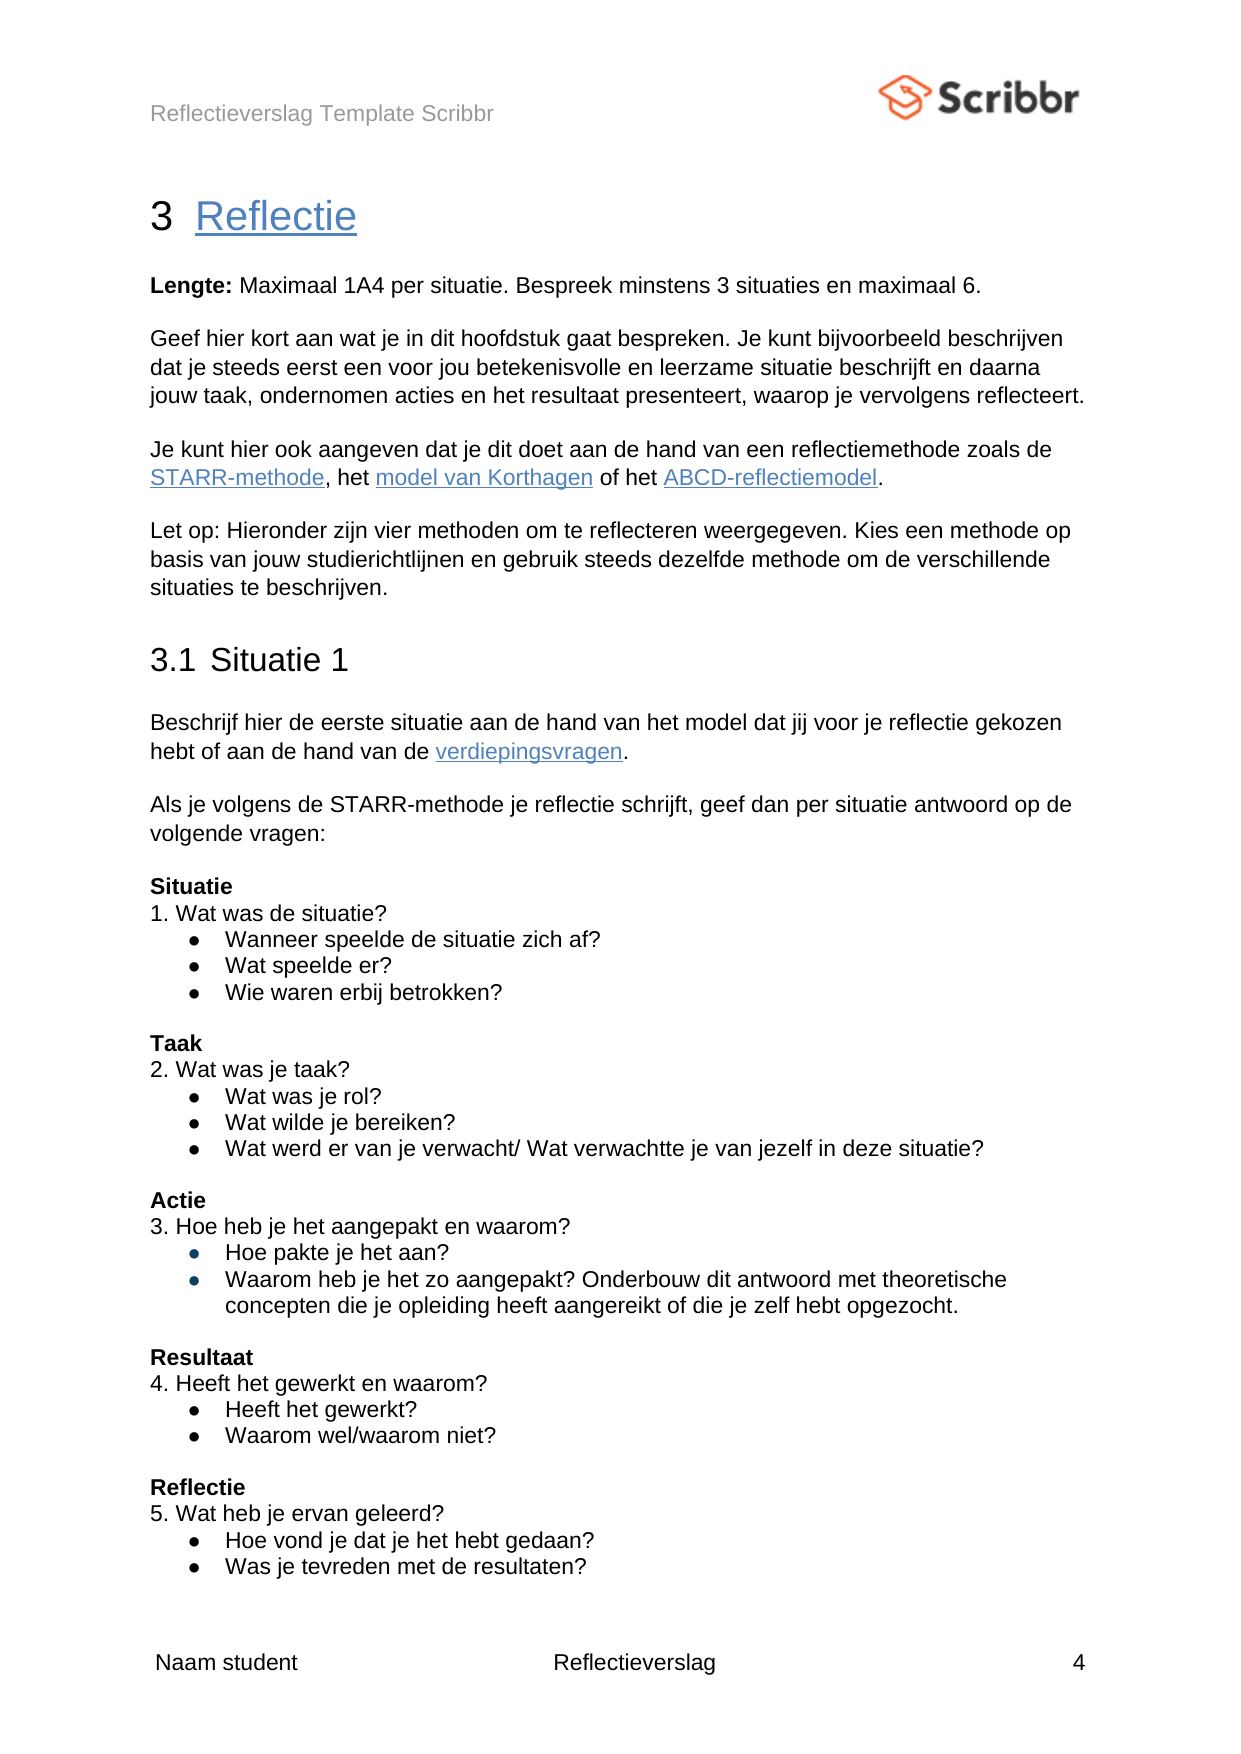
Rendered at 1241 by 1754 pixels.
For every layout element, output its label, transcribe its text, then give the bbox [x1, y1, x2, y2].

picture [877, 75, 1081, 122]
list Wat speelde er? [187, 952, 1090, 978]
list Wie waren erbij betrokken? [187, 978, 1090, 1005]
list Wanneer speelde de situatie zich af? [187, 926, 1090, 952]
text 4. Heeft het gewerkt en waarom? [150, 1370, 1090, 1396]
list Waarom wel/waarom niet? [187, 1422, 1090, 1449]
text Reflectie [150, 1474, 1090, 1500]
text 2. Wat was je taak? [150, 1056, 1090, 1083]
list Hoe vond je dat je het hebt gedaan? [187, 1527, 1090, 1553]
text Resultaat [150, 1343, 1090, 1370]
list Waarom heb je het zo aangepakt? Onderbouw dit antwoord met theoretische concepten die je opleiding heeft aangereikt of die je zelf hebt opgezocht. [187, 1266, 1090, 1318]
list Wat was je rol? [187, 1083, 1090, 1109]
list Heeft het gewerkt? [187, 1396, 1090, 1422]
text Situatie [150, 873, 1090, 899]
text 5. Wat heb je ervan geleerd? [150, 1500, 1090, 1527]
text Let op: Hieronder zijn vier methoden om te reflecteren weergegeven. Kies een methode op basis van jouw studierichtlijnen en gebruik steeds dezelfde methode om de verschillende situaties te beschrijven. [150, 517, 1090, 601]
text 3. Hoe heb je het aangepakt en waarom? [150, 1213, 1090, 1239]
list Hoe pakte je het aan? [187, 1239, 1090, 1266]
text Beschrijf hier de eerste situatie aan de hand van het model dat jij voor je reflectie gekozen hebt of aan de hand van de verdiepingsvragen. [150, 709, 1090, 764]
text Geef hier kort aan wat je in dit hoofdstuk gaat bespreken. Je kunt bijvoorbeeld beschrijven dat je steeds eerst een voor jou betekenisvolle en leerzame situatie beschrijft en daarna jouw taak, ondernomen acties en het resultaat presenteert, waarop je vervolgens reflecteert. [150, 325, 1090, 408]
list Was je tevreden met de resultaten? [187, 1553, 1090, 1579]
text Je kunt hier ook aangeven dat je dit doet aan de hand van een reflectiemethode zoals de STARR-methode, het model van Korthagen of het ABCD-reflectiemodel. [150, 436, 1090, 490]
list Wat wilde je bereiken? [187, 1109, 1090, 1135]
subtitle Situatie 1 [150, 640, 1090, 679]
text Actie [150, 1187, 1090, 1213]
list Wat werd er van je verwacht/ Wat verwachtte je van jezelf in deze situatie? [187, 1135, 1090, 1162]
text 1. Wat was de situatie? [150, 899, 1090, 926]
subtitle Reflectie [150, 192, 1090, 239]
text Lengte: Maximaal 1A4 per situatie. Bespreek minstens 3 situaties en maximaal 6. [150, 272, 1090, 298]
text Taak [150, 1030, 1090, 1056]
text Als je volgens de STARR-methode je reflectie schrijft, geef dan per situatie antwoord op de volgende vragen: [150, 791, 1090, 846]
